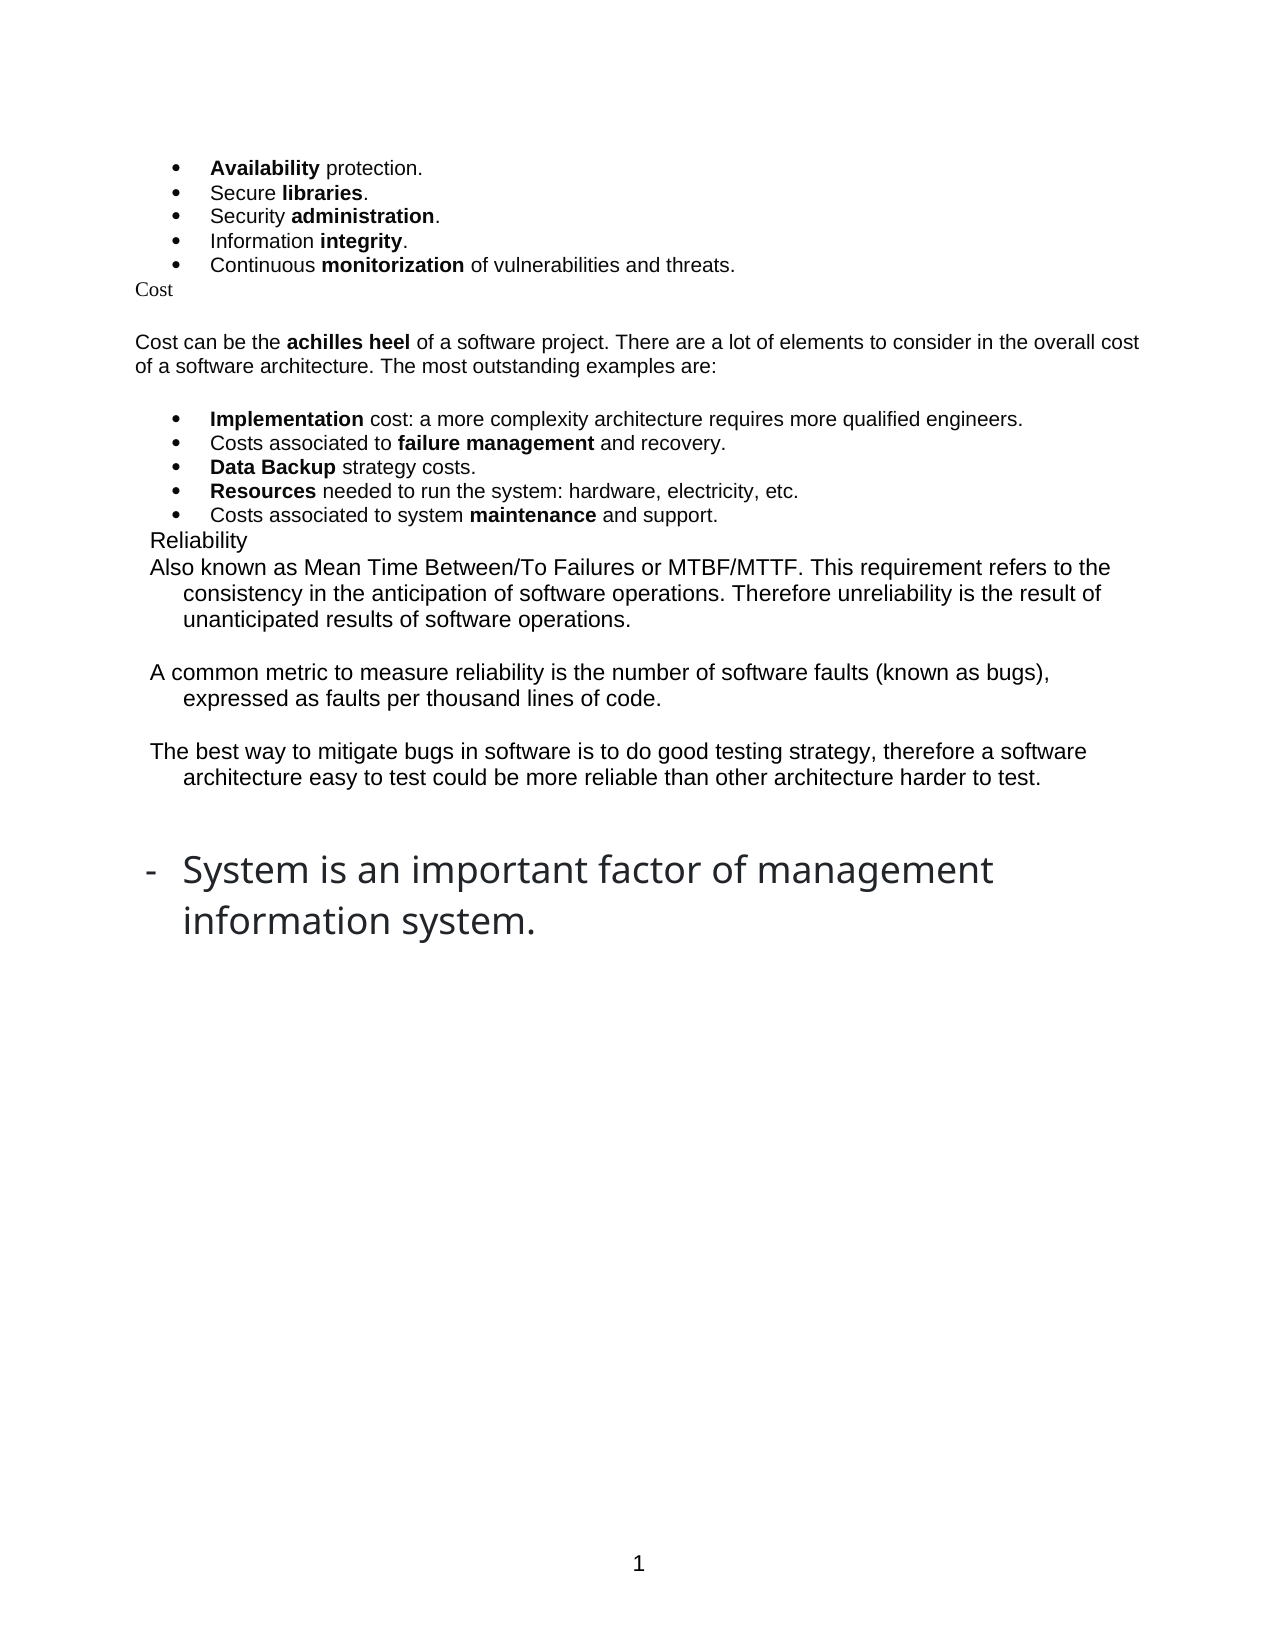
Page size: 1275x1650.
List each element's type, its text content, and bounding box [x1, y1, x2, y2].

list The best way to mitigate bugs in software is to do good testing strategy, therefore a software architecture easy to test could be more reliable than other architecture harder to test. [149, 738, 1140, 791]
list Resources needed to run the system: hardware, electricity, etc. [172, 479, 1140, 503]
list A common metric to measure reliability is the number of software faults (known as bugs), expressed as faults per thousand lines of code. [149, 659, 1140, 712]
list Availability protection. [172, 156, 1140, 180]
list Also known as Mean Time Between/To Failures or MTBF/MTTF. This requirement refers to the consistency in the anticipation of software operations. Therefore unreliability is the result of unanticipated results of software operations. [149, 553, 1140, 633]
text Cost can be the achilles heel of a software project. There are a lot of elements to consider in the overall cost of a software architecture. The most outstanding examples are: [135, 330, 1140, 378]
list Data Backup strategy costs. [172, 455, 1140, 479]
subtitle Cost [135, 277, 1140, 301]
list System is an important factor of management information system. [145, 843, 1140, 946]
list Costs associated to failure management and recovery. [172, 431, 1140, 455]
list Security administration. [172, 204, 1140, 228]
list Continuous monitorization of vulnerabilities and threats. [172, 252, 1140, 277]
list Information integrity. [172, 228, 1140, 252]
list Costs associated to system maintenance and support. [172, 503, 1140, 527]
list Reliability [149, 527, 1140, 553]
list Secure libraries. [172, 180, 1140, 204]
list Implementation cost: a more complexity architecture requires more qualified engineers. [172, 407, 1140, 431]
